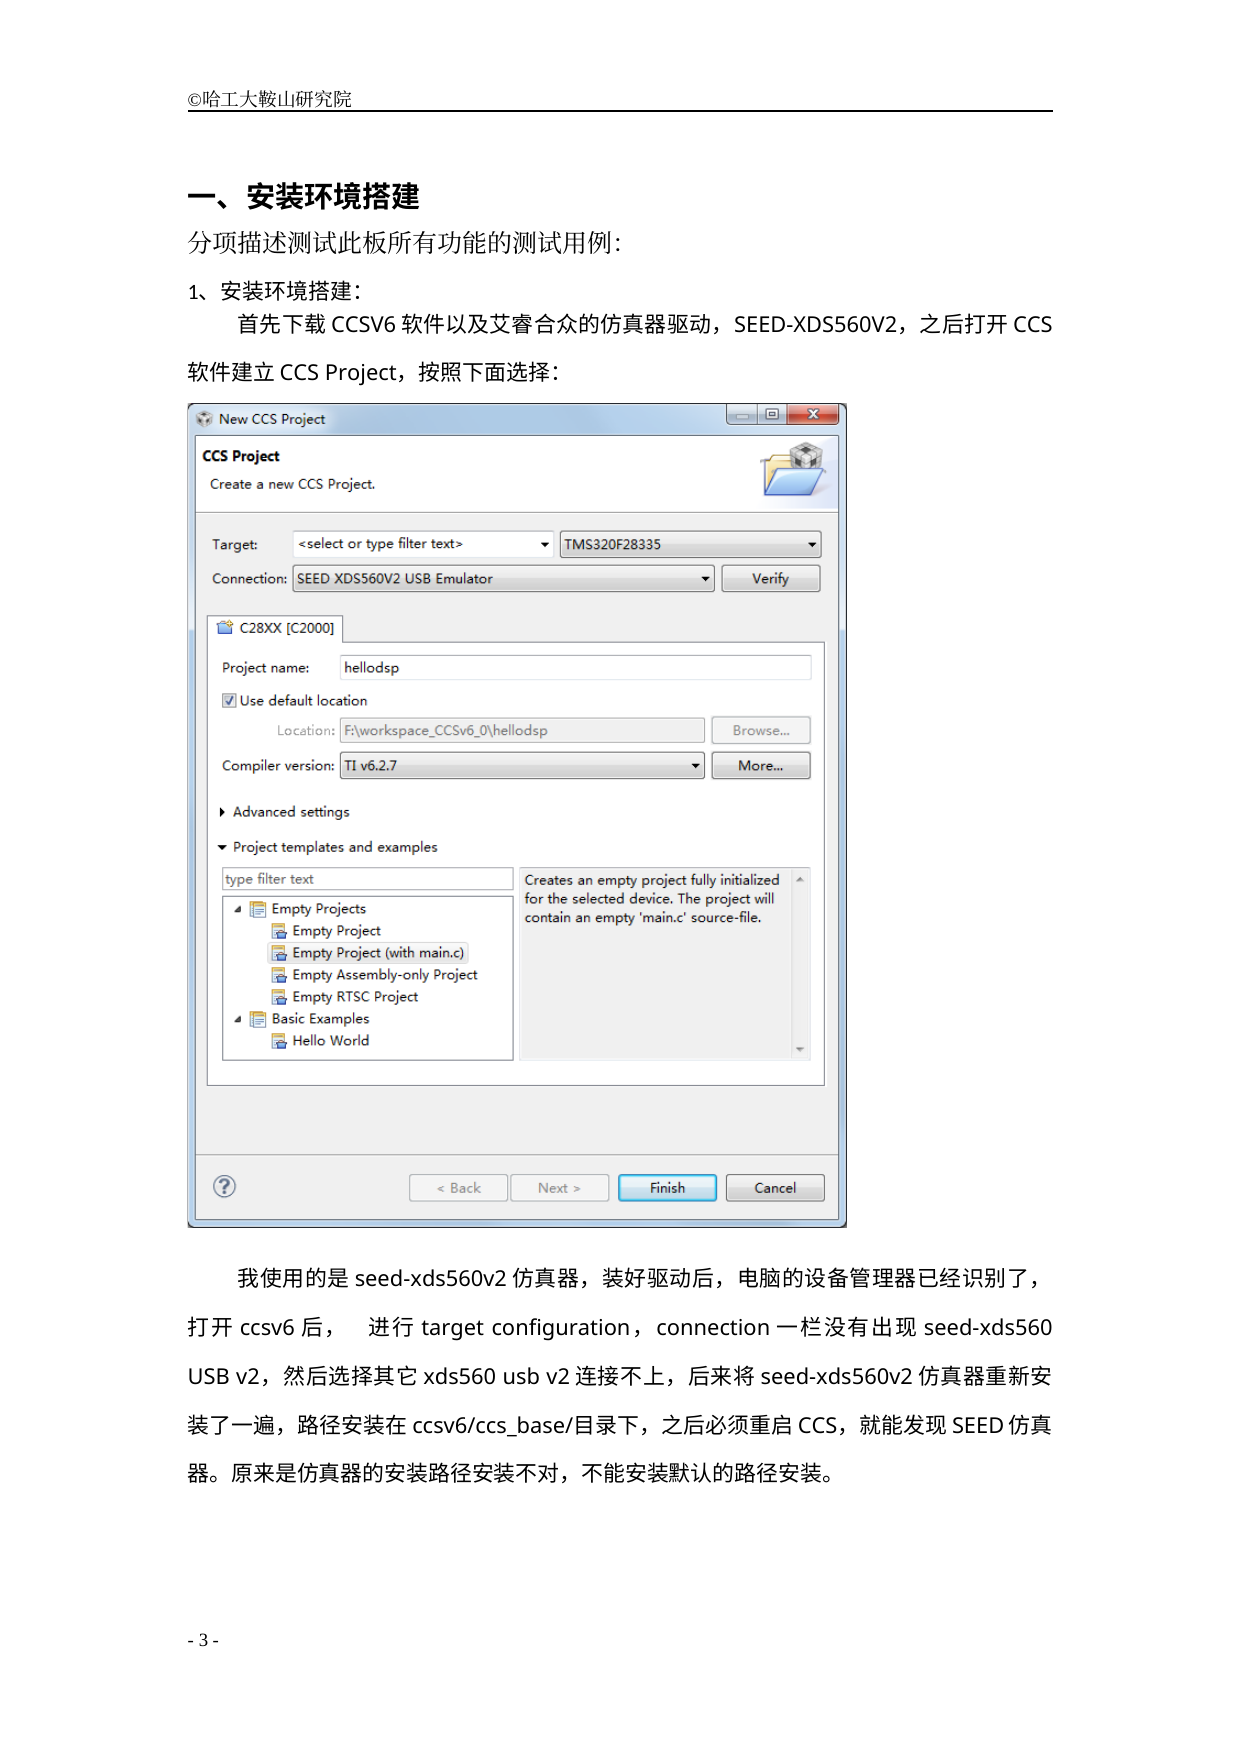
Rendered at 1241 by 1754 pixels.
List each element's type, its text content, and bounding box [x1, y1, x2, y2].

list 首先下载CCSV6软件以及艾睿合众的仿真器驱动，SEED-XDS560V2，之后打开CCS软件建立CCS Project，按照下面选择： [187, 306, 1053, 388]
list 我使用的是seed-xds560v2仿真器，装好驱动后，电脑的设备管理器已经识别了，打开ccsv6后， 进行target configuration，connection一栏没有出现seed-xds560 USB v2，然后选择其它xds560 usb v2连接不上，后来将seed-xds560v2仿真器重新安装了一遍，路径安装在ccsv6/ccs_base/目录下，之后必须重启CCS，就能发现SEED仿真器。原来是仿真器的安装路径安装不对，不能安装默认的路径安装。 [187, 1261, 1053, 1488]
list 分项描述测试此板所有功能的测试用例： [187, 227, 1053, 259]
subtitle 一、安装环境搭建 [187, 162, 1053, 227]
subtitle 1、安装环境搭建： [187, 274, 1053, 306]
picture [187, 403, 847, 1228]
